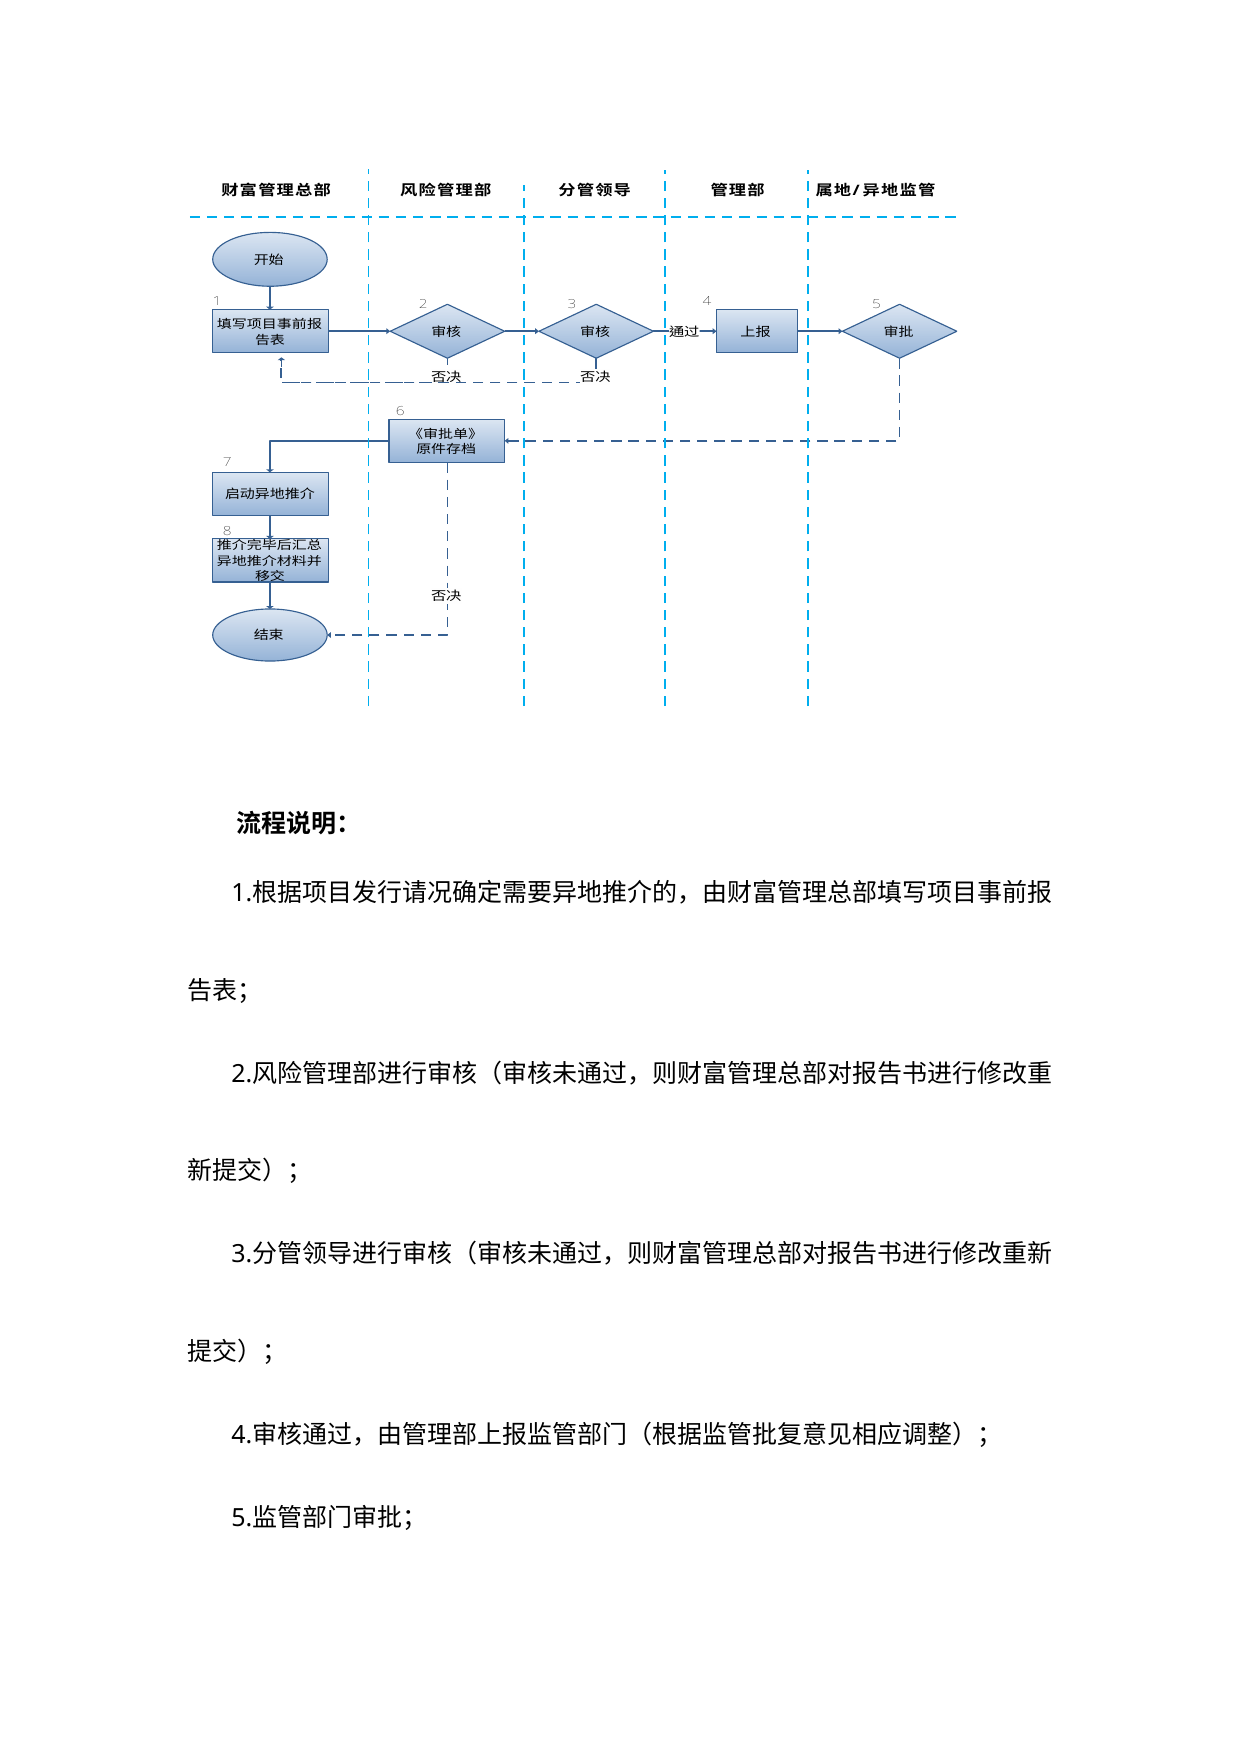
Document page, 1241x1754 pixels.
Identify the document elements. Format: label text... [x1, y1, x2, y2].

text 1.根据项目发行请况确定需要异地推介的，由财富管理总部填写项目事前报告表； [187, 858, 1053, 1021]
text 4.审核通过，由管理部上报监管部门（根据监管批复意见相应调整）； [187, 1400, 1053, 1465]
text 流程说明： [187, 804, 1053, 840]
text 3.分管领导进行审核（审核未通过，则财富管理总部对报告书进行修改重新提交）； [187, 1219, 1053, 1382]
text 5.监管部门审批； [187, 1483, 1053, 1548]
text 2.风险管理部进行审核（审核未通过，则财富管理总部对报告书进行修改重新提交）； [187, 1039, 1053, 1201]
